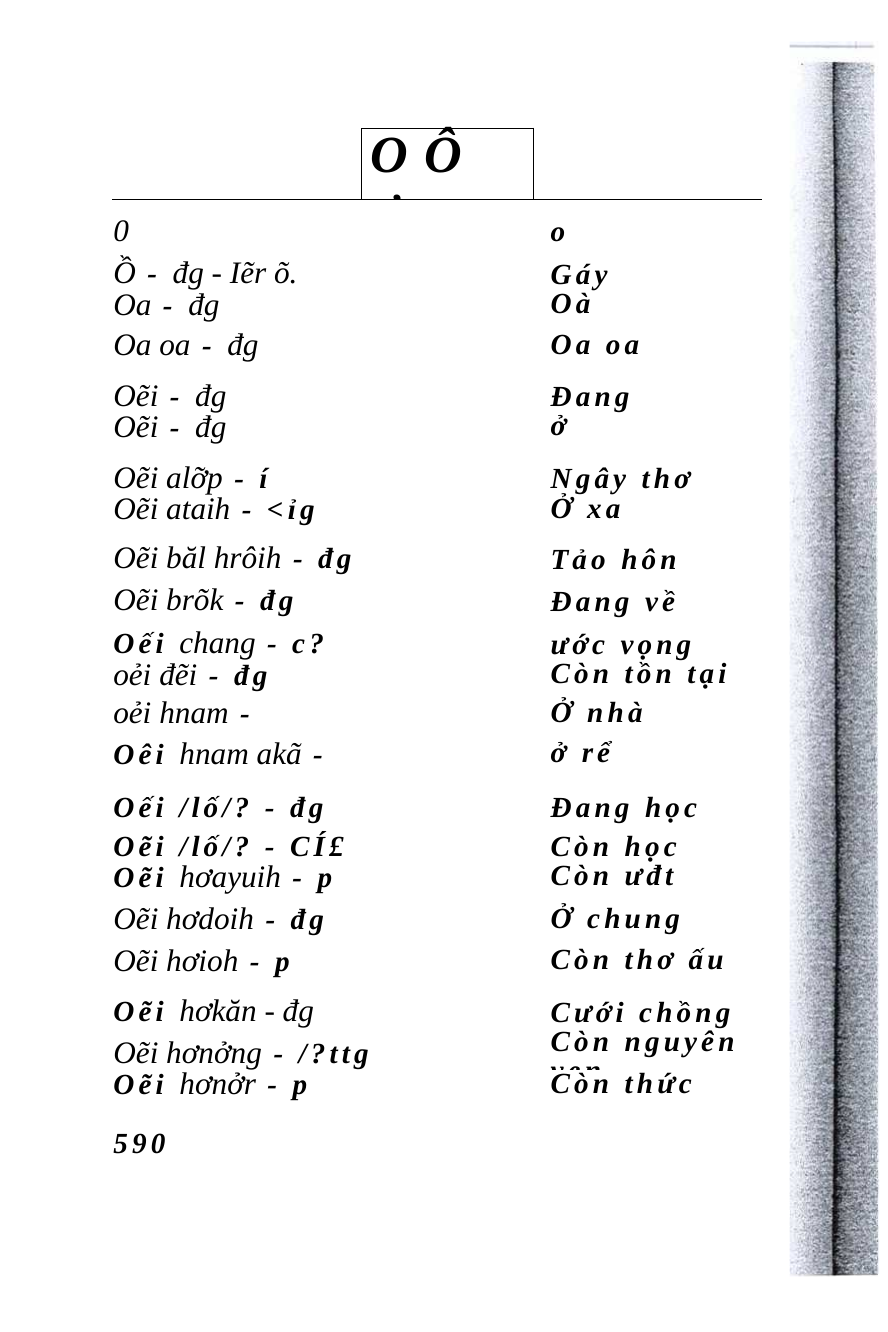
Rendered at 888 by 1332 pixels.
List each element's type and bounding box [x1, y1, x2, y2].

picture [789, 41, 880, 1277]
